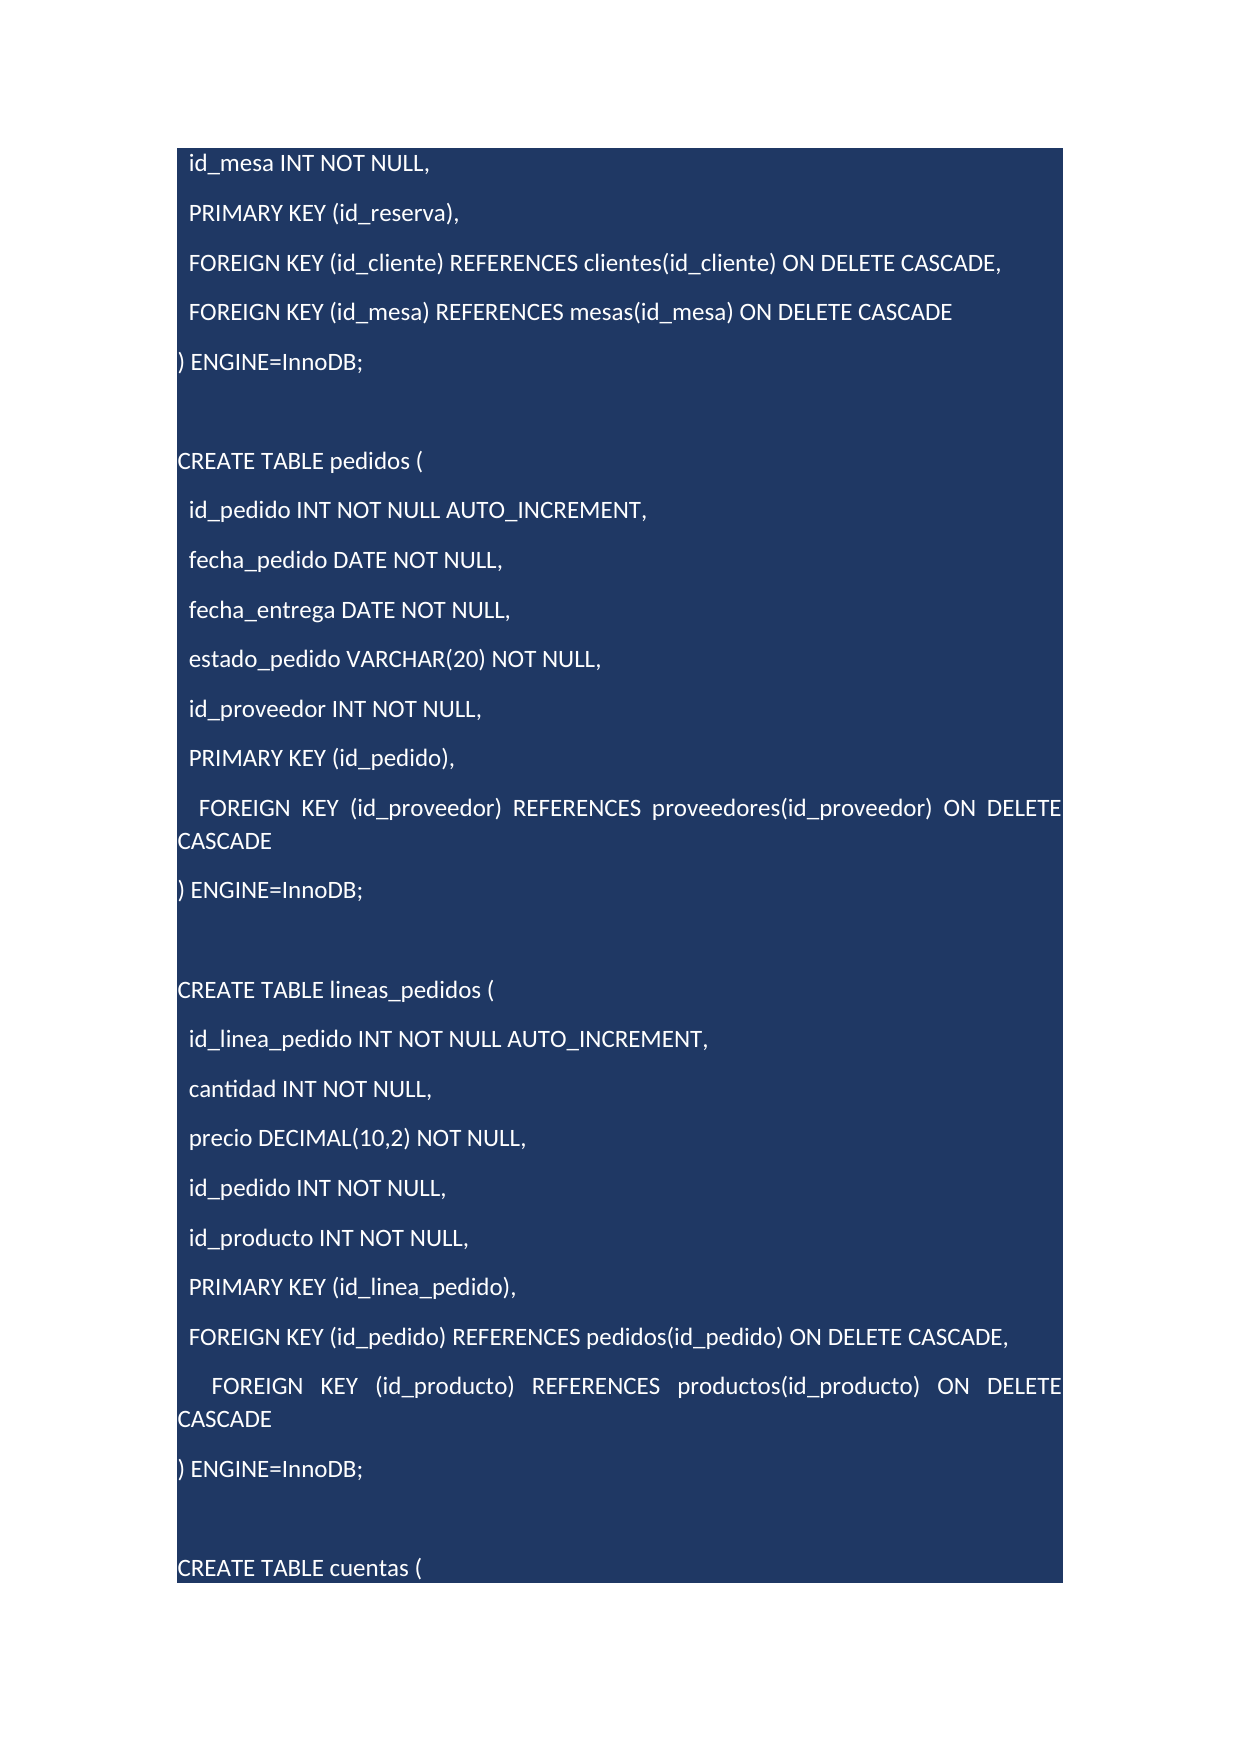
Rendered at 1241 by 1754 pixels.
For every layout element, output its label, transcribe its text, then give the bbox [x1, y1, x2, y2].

text PRIMARY KEY (id_pedido), [177, 743, 1063, 773]
text id_linea_pedido INT NOT NULL AUTO_INCREMENT, [177, 1023, 1063, 1054]
text FOREIGN KEY (id_producto) REFERENCES productos(id_producto) ON DELETE CASCADE [177, 1371, 1063, 1434]
text cantidad INT NOT NULL, [177, 1073, 1063, 1103]
text FOREIGN KEY (id_mesa) REFERENCES mesas(id_mesa) ON DELETE CASCADE [177, 296, 1063, 327]
text fecha_pedido DATE NOT NULL, [177, 544, 1063, 575]
text FOREIGN KEY (id_cliente) REFERENCES clientes(id_cliente) ON DELETE CASCADE, [177, 247, 1063, 277]
text ) ENGINE=InnoDB; [177, 875, 1063, 905]
text fecha_entrega DATE NOT NULL, [177, 594, 1063, 624]
text ) ENGINE=InnoDB; [177, 1453, 1063, 1483]
text PRIMARY KEY (id_reserva), [177, 197, 1063, 228]
text CREATE TABLE cuentas ( [177, 1552, 1063, 1583]
text id_proveedor INT NOT NULL, [177, 693, 1063, 723]
text FOREIGN KEY (id_proveedor) REFERENCES proveedores(id_proveedor) ON DELETE CASCADE [177, 792, 1063, 856]
text estado_pedido VARCHAR(20) NOT NULL, [177, 643, 1063, 674]
text CREATE TABLE pedidos ( [177, 445, 1063, 476]
text FOREIGN KEY (id_pedido) REFERENCES pedidos(id_pedido) ON DELETE CASCADE, [177, 1321, 1063, 1351]
text id_mesa INT NOT NULL, [177, 148, 1063, 178]
text id_producto INT NOT NULL, [177, 1222, 1063, 1252]
text id_pedido INT NOT NULL AUTO_INCREMENT, [177, 495, 1063, 525]
text PRIMARY KEY (id_linea_pedido), [177, 1271, 1063, 1302]
text id_pedido INT NOT NULL, [177, 1172, 1063, 1203]
text precio DECIMAL(10,2) NOT NULL, [177, 1123, 1063, 1153]
text CREATE TABLE lineas_pedidos ( [177, 974, 1063, 1004]
text ) ENGINE=InnoDB; [177, 346, 1063, 376]
